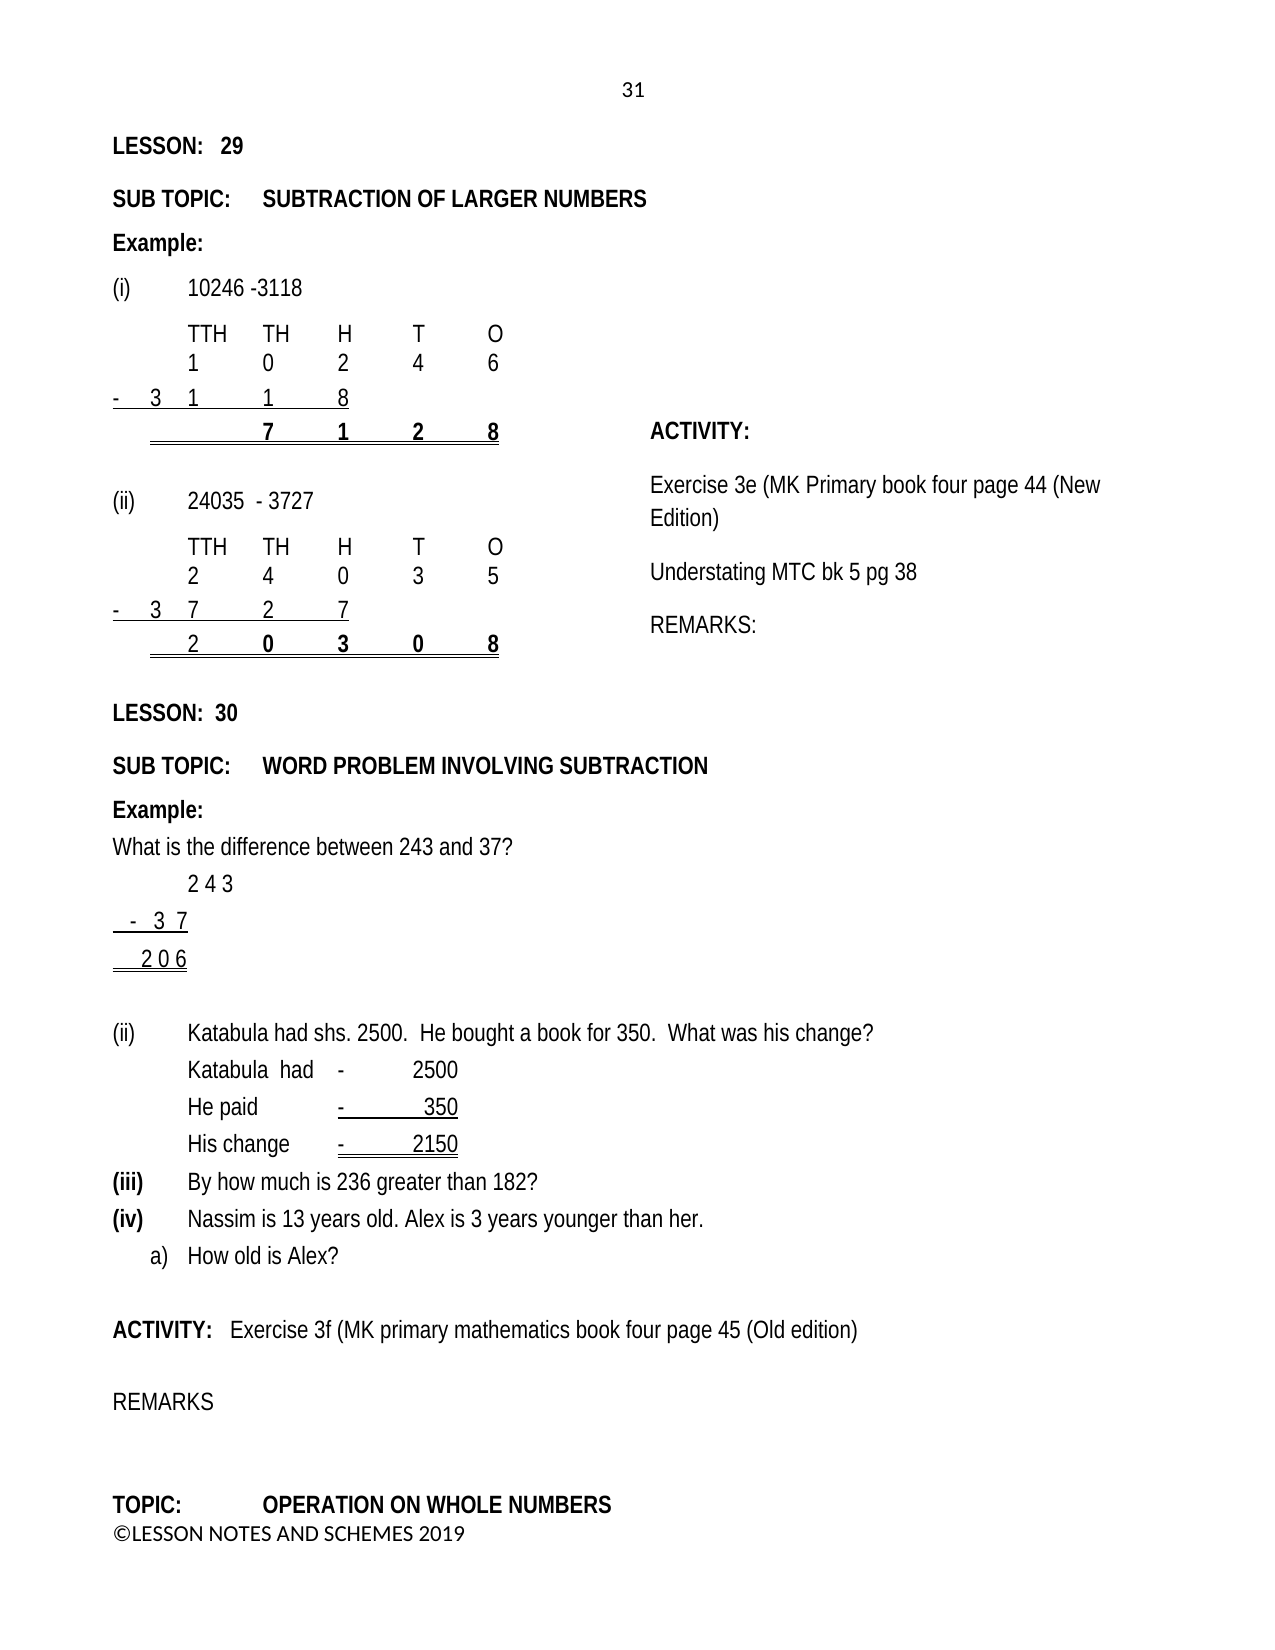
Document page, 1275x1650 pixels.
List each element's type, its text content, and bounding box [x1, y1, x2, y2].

list Example: [112, 228, 1153, 256]
list (i) 10246 -3118 [112, 273, 1153, 302]
text TTH TH H T O [112, 319, 1153, 348]
list Nassim is 13 years old. Alex is 3 years younger than her. [112, 1204, 1153, 1232]
list 7 1 2 8 [112, 417, 1153, 446]
list TOPIC: OPERATION ON WHOLE NUMBERS [112, 1490, 1153, 1519]
list - 3 7 2 7 [112, 595, 1153, 624]
list - 3 1 1 8 [112, 382, 1153, 411]
list 2 4 0 3 5 [112, 561, 1153, 589]
list SUB TOPIC: SUBTRACTION OF LARGER NUMBERS [112, 184, 1153, 212]
list 2 4 3 [112, 869, 1153, 898]
list LESSON: 29 [112, 131, 1153, 160]
list (ii) Katabula had shs. 2500. He bought a book for 350. What was his change? [112, 1018, 1153, 1047]
list REMARKS [112, 1387, 1153, 1416]
list 1 0 2 4 6 [112, 348, 1153, 377]
list ACTIVITY: Exercise 3f (MK primary mathematics book four page 45 (Old edition) [112, 1315, 1153, 1344]
list (ii) 24035 - 3727 [112, 486, 1153, 514]
list By how much is 236 greater than 182? [112, 1167, 1153, 1195]
list 2 0 6 [112, 943, 1153, 972]
list 2 0 3 0 8 [112, 629, 1153, 658]
list Katabula had - 2500 [112, 1055, 1153, 1084]
list How old is Alex? [150, 1241, 1153, 1270]
list Example: [112, 795, 1153, 823]
list SUB TOPIC: WORD PROBLEM INVOLVING SUBTRACTION [112, 751, 1153, 779]
list What is the difference between 243 and 37? [112, 832, 1153, 861]
list He paid - 350 [112, 1092, 1153, 1121]
list His change - 2150 [112, 1129, 1153, 1158]
list - 3 7 [112, 906, 1153, 935]
list LESSON: 30 [112, 698, 1153, 727]
text TTH TH H T O [112, 532, 1153, 561]
